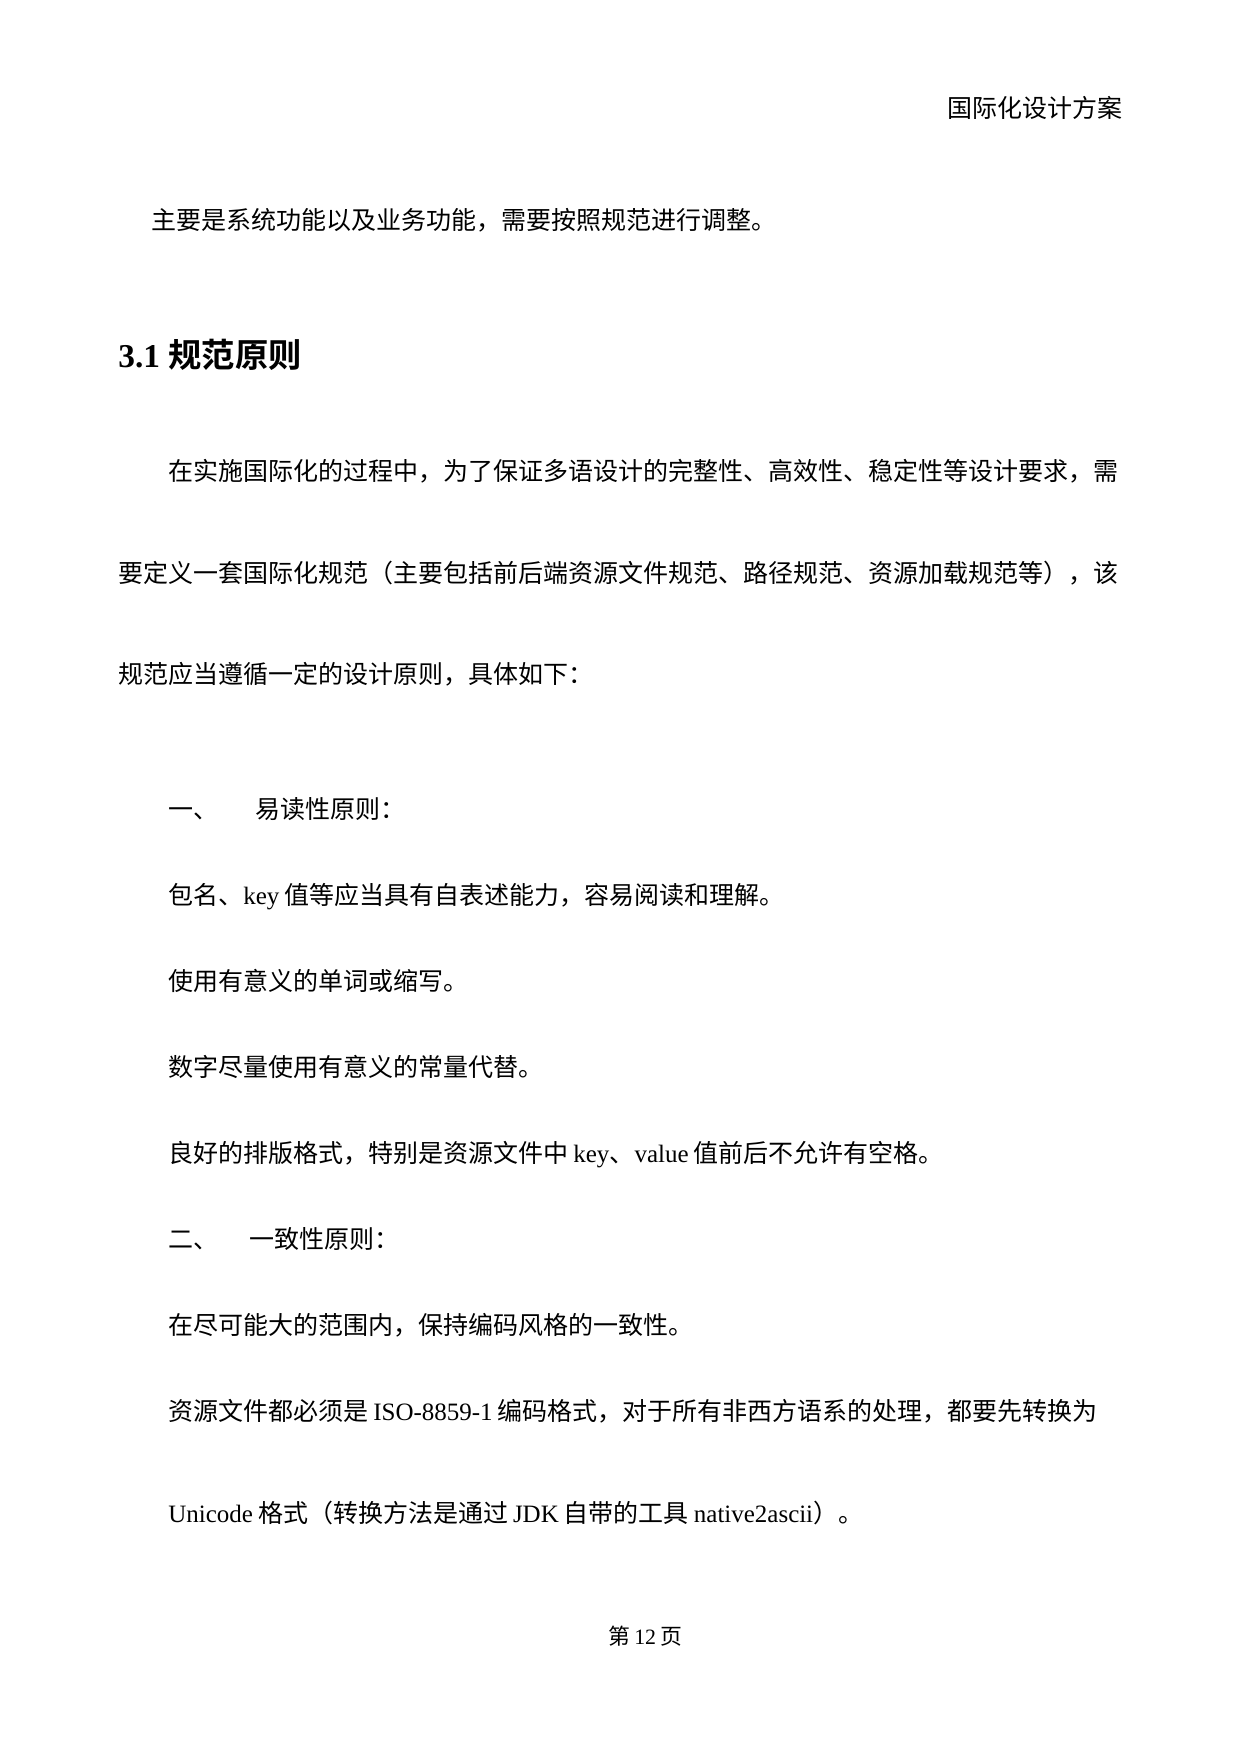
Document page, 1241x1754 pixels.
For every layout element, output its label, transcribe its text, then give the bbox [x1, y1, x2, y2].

text 良好的排版格式，特别是资源文件中key、value值前后不允许有空格。 [118, 1118, 1122, 1186]
subtitle 规范原则 [118, 319, 1122, 387]
text 数字尽量使用有意义的常量代替。 [118, 1032, 1122, 1099]
list 一致性原则： [168, 1204, 1122, 1272]
text 资源文件都必须是ISO-8859-1编码格式，对于所有非西方语系的处理，都要先转换为Unicode格式（转换方法是通过JDK自带的工具native2ascii）。 [168, 1376, 1122, 1546]
text 使用有意义的单词或缩写。 [118, 946, 1122, 1013]
text 主要是系统功能以及业务功能，需要按照规范进行调整。 [118, 185, 1122, 253]
list 易读性原则： [168, 773, 1122, 841]
text 在尽可能大的范围内，保持编码风格的一致性。 [168, 1290, 1122, 1358]
text 在实施国际化的过程中，为了保证多语设计的完整性、高效性、稳定性等设计要求，需要定义一套国际化规范（主要包括前后端资源文件规范、路径规范、资源加载规范等），该规范应当遵循一定的设计原则，具体如下： [118, 435, 1122, 707]
text 包名、key值等应当具有自表述能力，容易阅读和理解。 [168, 859, 1122, 927]
